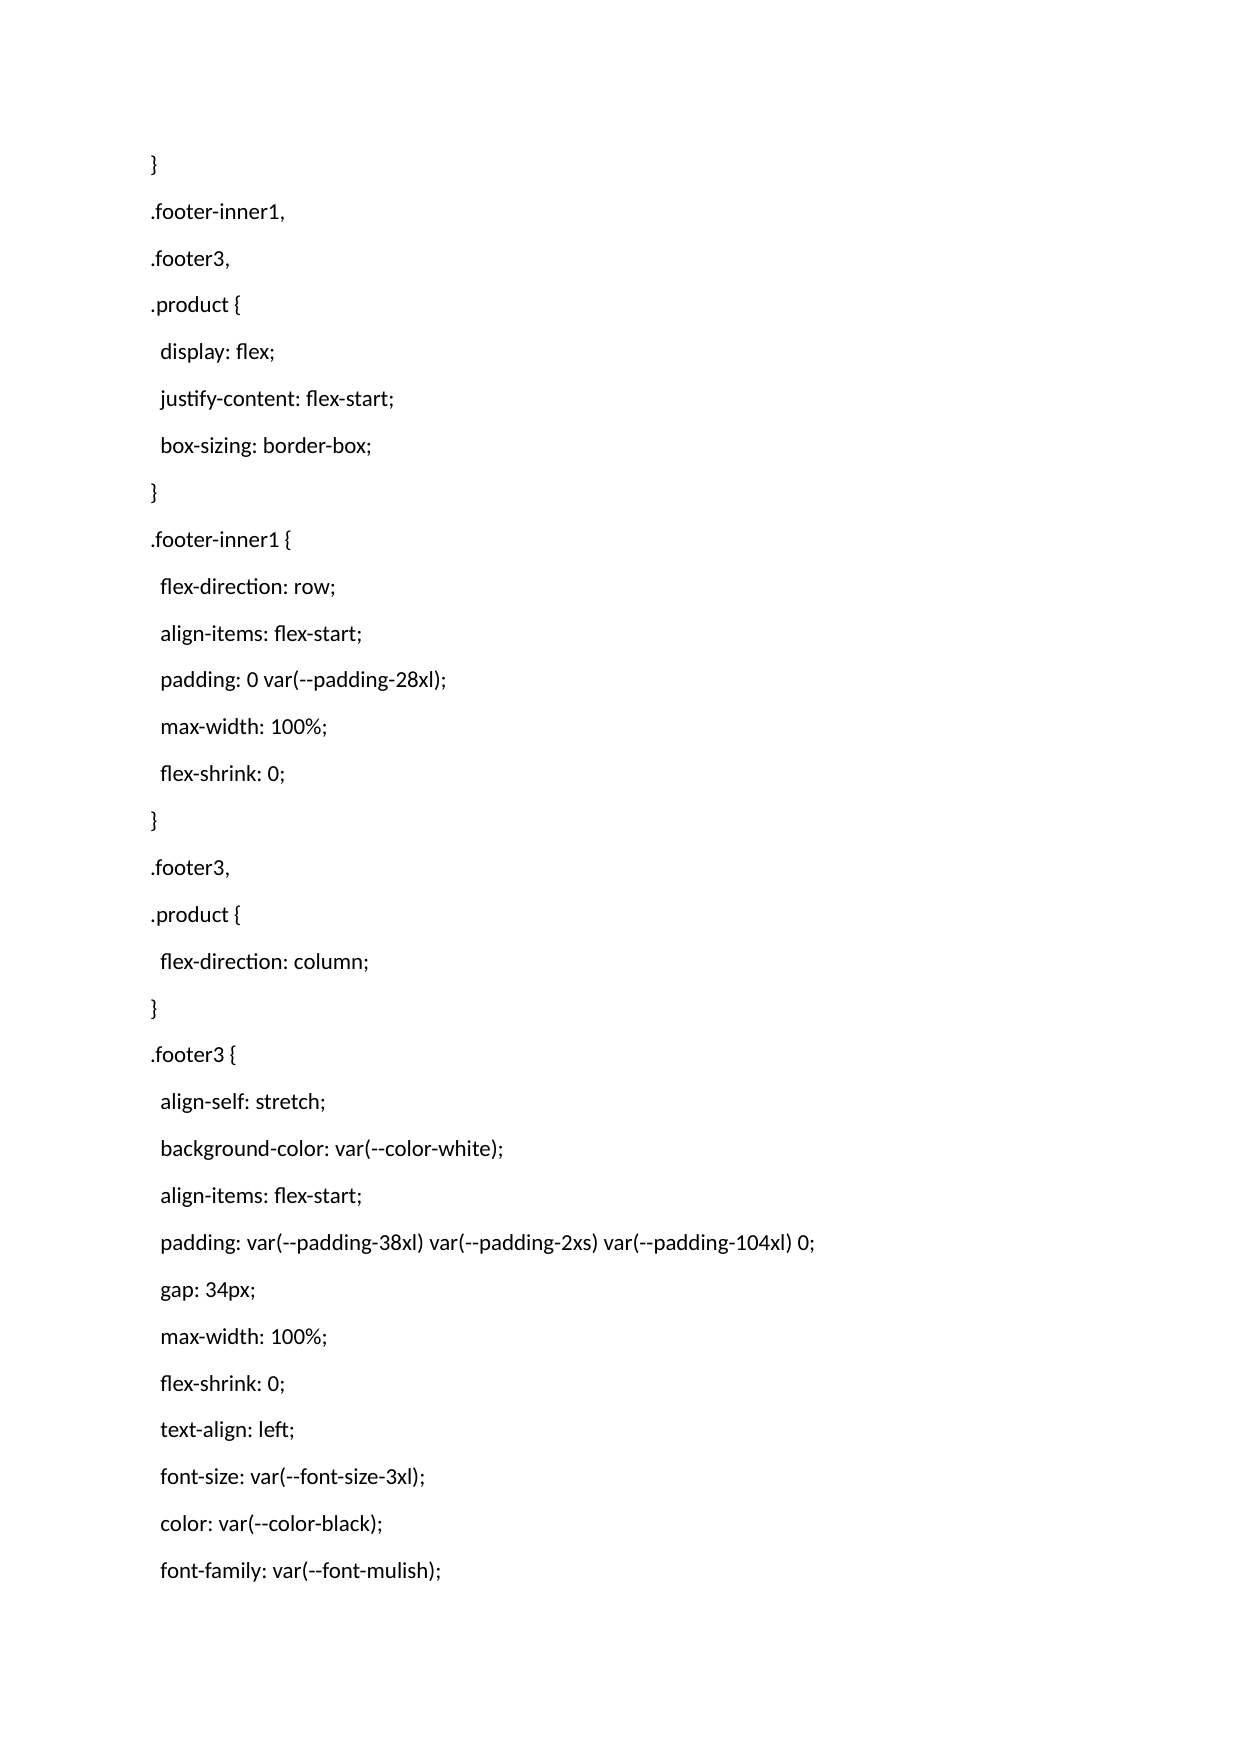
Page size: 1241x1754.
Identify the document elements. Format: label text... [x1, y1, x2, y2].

text .product { [150, 291, 1090, 319]
text } [150, 150, 1090, 178]
text text-align: left; [150, 1416, 1090, 1444]
text .footer3, [150, 853, 1090, 881]
text flex-shrink: 0; [150, 1369, 1090, 1397]
text color: var(--color-black); [150, 1509, 1090, 1537]
text } [150, 478, 1090, 506]
text } [150, 806, 1090, 834]
text flex-shrink: 0; [150, 759, 1090, 787]
text background-color: var(--color-white); [150, 1134, 1090, 1162]
text box-sizing: border-box; [150, 431, 1090, 459]
text flex-direction: row; [150, 572, 1090, 600]
text max-width: 100%; [150, 712, 1090, 741]
text flex-direction: column; [150, 947, 1090, 975]
text display: flex; [150, 337, 1090, 366]
text .product { [150, 900, 1090, 928]
text padding: 0 var(--padding-28xl); [150, 666, 1090, 694]
text } [150, 994, 1090, 1022]
text align-items: flex-start; [150, 1181, 1090, 1209]
text align-items: flex-start; [150, 619, 1090, 647]
text align-self: stretch; [150, 1087, 1090, 1116]
text .footer3 { [150, 1041, 1090, 1069]
text .footer-inner1 { [150, 525, 1090, 553]
text .footer3, [150, 244, 1090, 272]
text padding: var(--padding-38xl) var(--padding-2xs) var(--padding-104xl) 0; [150, 1228, 1090, 1256]
text gap: 34px; [150, 1275, 1090, 1303]
text font-family: var(--font-mulish); [150, 1556, 1090, 1584]
text font-size: var(--font-size-3xl); [150, 1462, 1090, 1491]
text max-width: 100%; [150, 1322, 1090, 1350]
text justify-content: flex-start; [150, 384, 1090, 412]
text .footer-inner1, [150, 197, 1090, 225]
